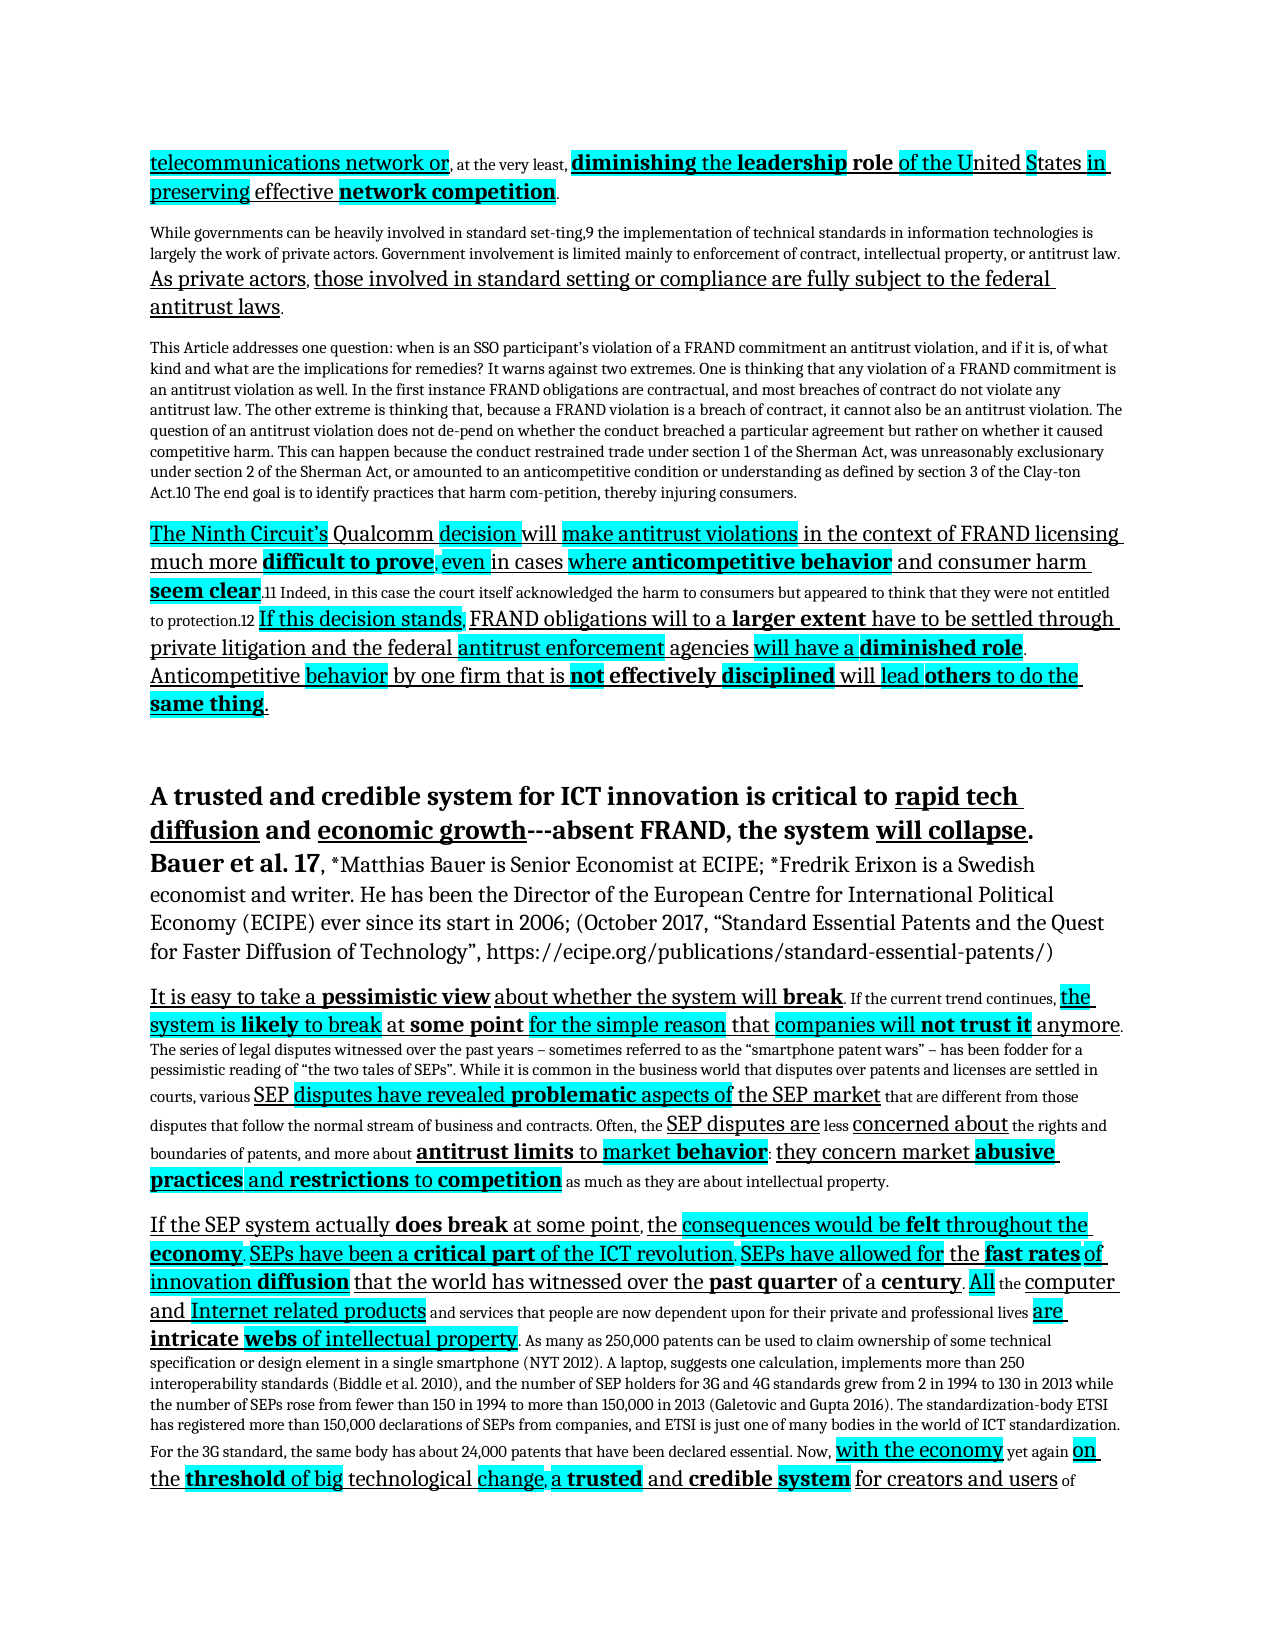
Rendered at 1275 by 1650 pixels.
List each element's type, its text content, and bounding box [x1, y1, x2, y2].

text This Article addresses one question: when is an SSO participant’s violation of a FRAND commitment an antitrust violation, and if it is, of what kind and what are the implications for remedies? It warns against two extremes. One is thinking that any violation of a FRAND commitment is an antitrust violation as well. In the first instance FRAND obligations are contractual, and most breaches of contract do not violate any antitrust law. The other extreme is thinking that, because a FRAND violation is a breach of contract, it cannot also be an antitrust violation. The question of an antitrust violation does not de-pend on whether the conduct breached a particular agreement but rather on whether it caused competitive harm. This can happen because the conduct restrained trade under section 1 of the Sherman Act, was unreasonably exclusionary under section 2 of the Sherman Act, or amounted to an anticompetitive condition or understanding as defined by section 3 of the Clay-ton Act.10 The end goal is to identify practices that harm com-petition, thereby injuring consumers. [150, 339, 1125, 502]
text Bauer et al. 17, *Matthias Bauer is Senior Economist at ECIPE; *Fredrik Erixon is a Swedish economist and writer. He has been the Director of the European Centre for International Political Economy (ECIPE) ever since its start in 2006; (October 2017, “Standard Essential Patents and the Quest for Faster Diffusion of Technology”, https://ecipe.org/publications/standard-essential-patents/) [150, 848, 1125, 965]
text While governments can be heavily involved in standard set-ting,9 the implementation of technical standards in information technologies is largely the work of private actors. Government involvement is limited mainly to enforcement of contract, intellectual property, or antitrust law. As private actors, those involved in standard setting or compliance are fully subject to the federal antitrust laws. [150, 223, 1125, 320]
text It is easy to take a pessimistic view about whether the system will break. If the current trend continues, the system is likely to break at some point for the simple reason that companies will not trust it anymore. The series of legal disputes witnessed over the past years – sometimes referred to as the “smartphone patent wars” – has been fodder for a pessimistic reading of “the two tales of SEPs”. While it is common in the business world that disputes over patents and licenses are settled in courts, various SEP disputes have revealed problematic aspects of the SEP market that are different from those disputes that follow the normal stream of business and contracts. Often, the SEP disputes are less concerned about the rights and boundaries of patents, and more about antitrust limits to market behavior: they concern market abusive practices and restrictions to competition as much as they are about intellectual property. [150, 984, 1125, 1193]
text A trusted and credible system for ICT innovation is critical to rapid tech diffusion and economic growth---absent FRAND, the system will collapse. [150, 781, 1125, 846]
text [150, 150, 1125, 205]
text The Ninth Circuit’s Qualcomm decision will make antitrust violations in the context of FRAND licensing much more difficult to prove, even in cases where anticompetitive behavior and consumer harm seem clear.11 Indeed, in this case the court itself acknowledged the harm to consumers but appeared to think that they were not entitled to protection.12 If this decision stands, FRAND obligations will to a larger extent have to be settled through private litigation and the federal antitrust enforcement agencies will have a diminished role. Anticompetitive behavior by one firm that is not effectively disciplined will lead others to do the same thing. [150, 521, 1125, 718]
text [150, 1212, 1125, 1492]
